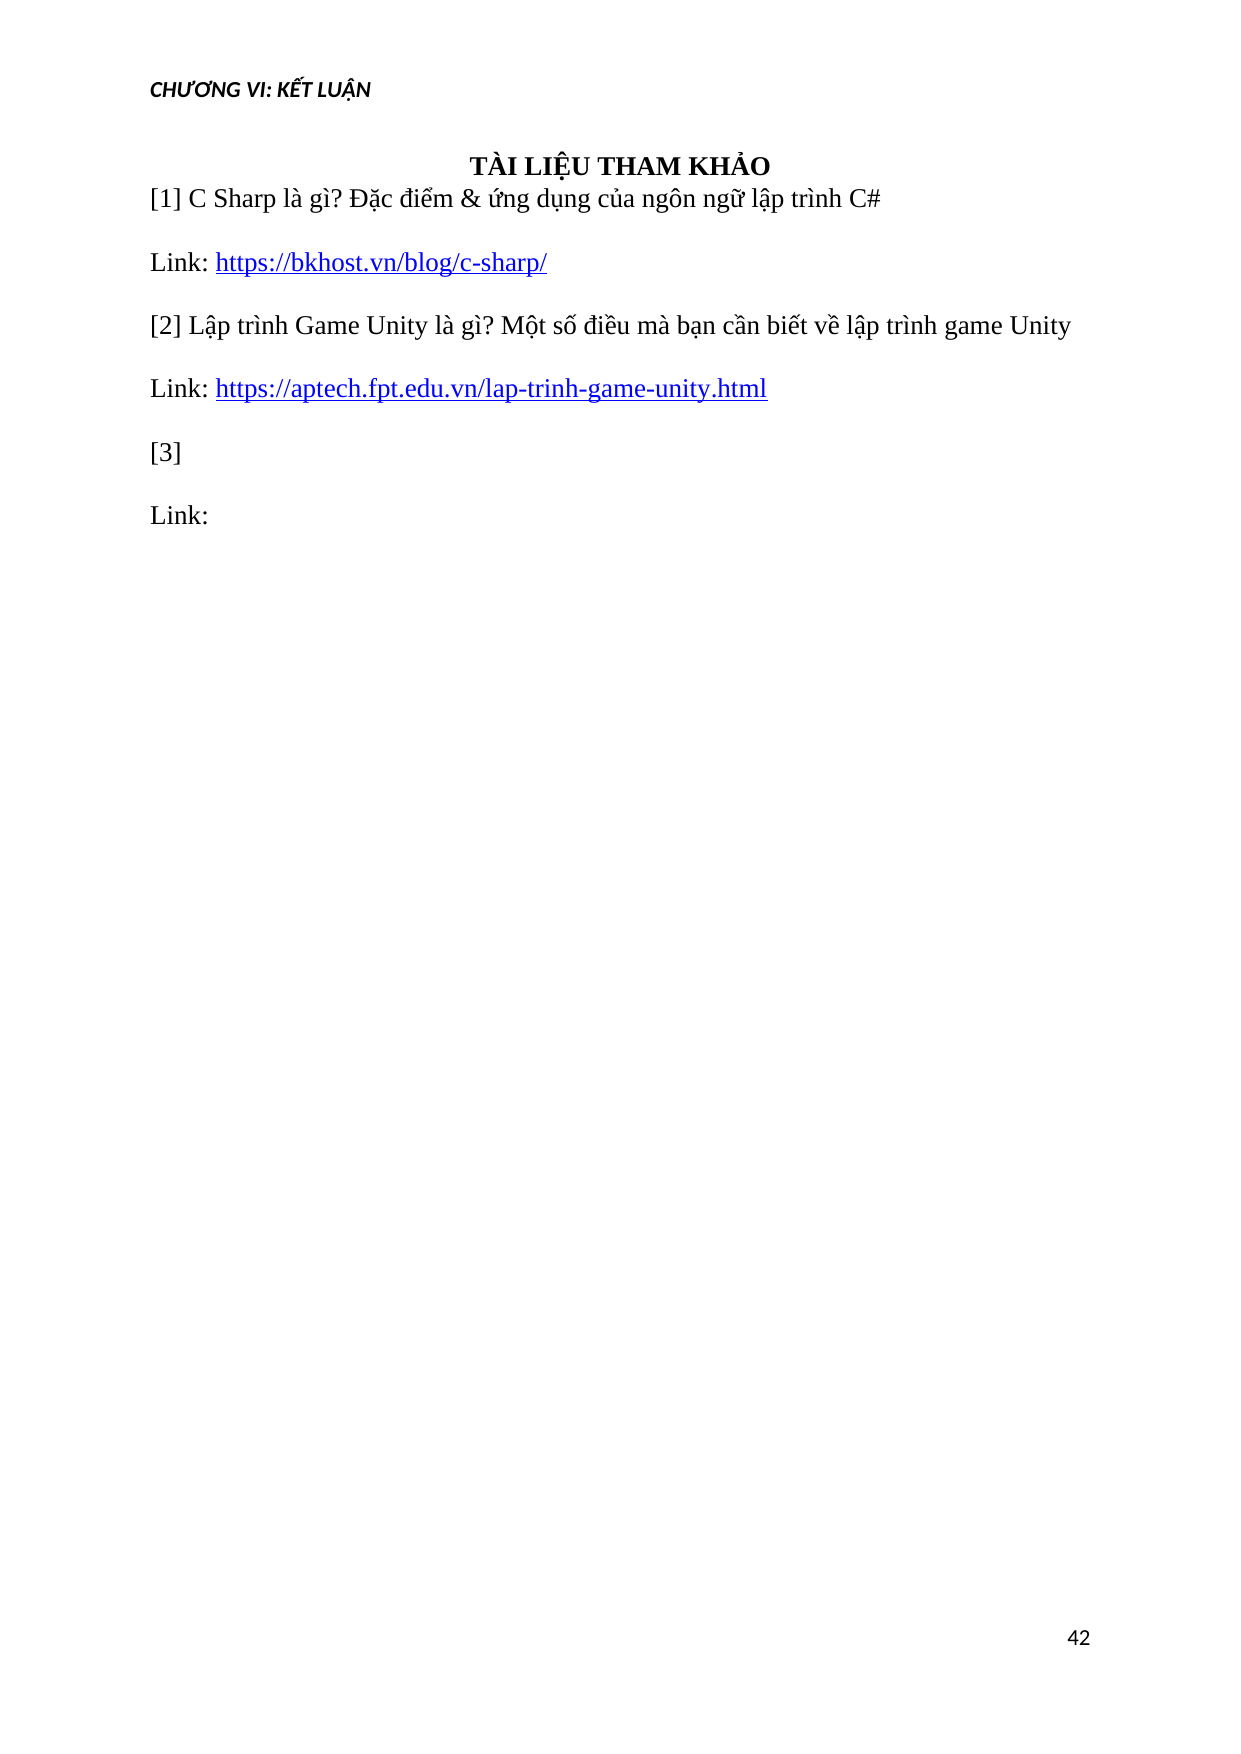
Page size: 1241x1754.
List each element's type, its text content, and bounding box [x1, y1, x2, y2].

text [1] C Sharp là gì? Đặc điểm & ứng dụng của ngôn ngữ lập trình C# [150, 183, 1090, 214]
text [2] Lập trình Game Unity là gì? Một số điều mà bạn cần biết về lập trình game Unity [150, 309, 1090, 340]
subtitle TÀI LIỆU THAM KHẢO [150, 150, 1090, 181]
text [3] [150, 436, 1090, 467]
text Link: https://aptech.fpt.edu.vn/lap-trinh-game-unity.html [150, 373, 1090, 404]
text Link: https://bkhost.vn/blog/c-sharp/ [150, 246, 1090, 277]
text Link: [150, 499, 1090, 530]
